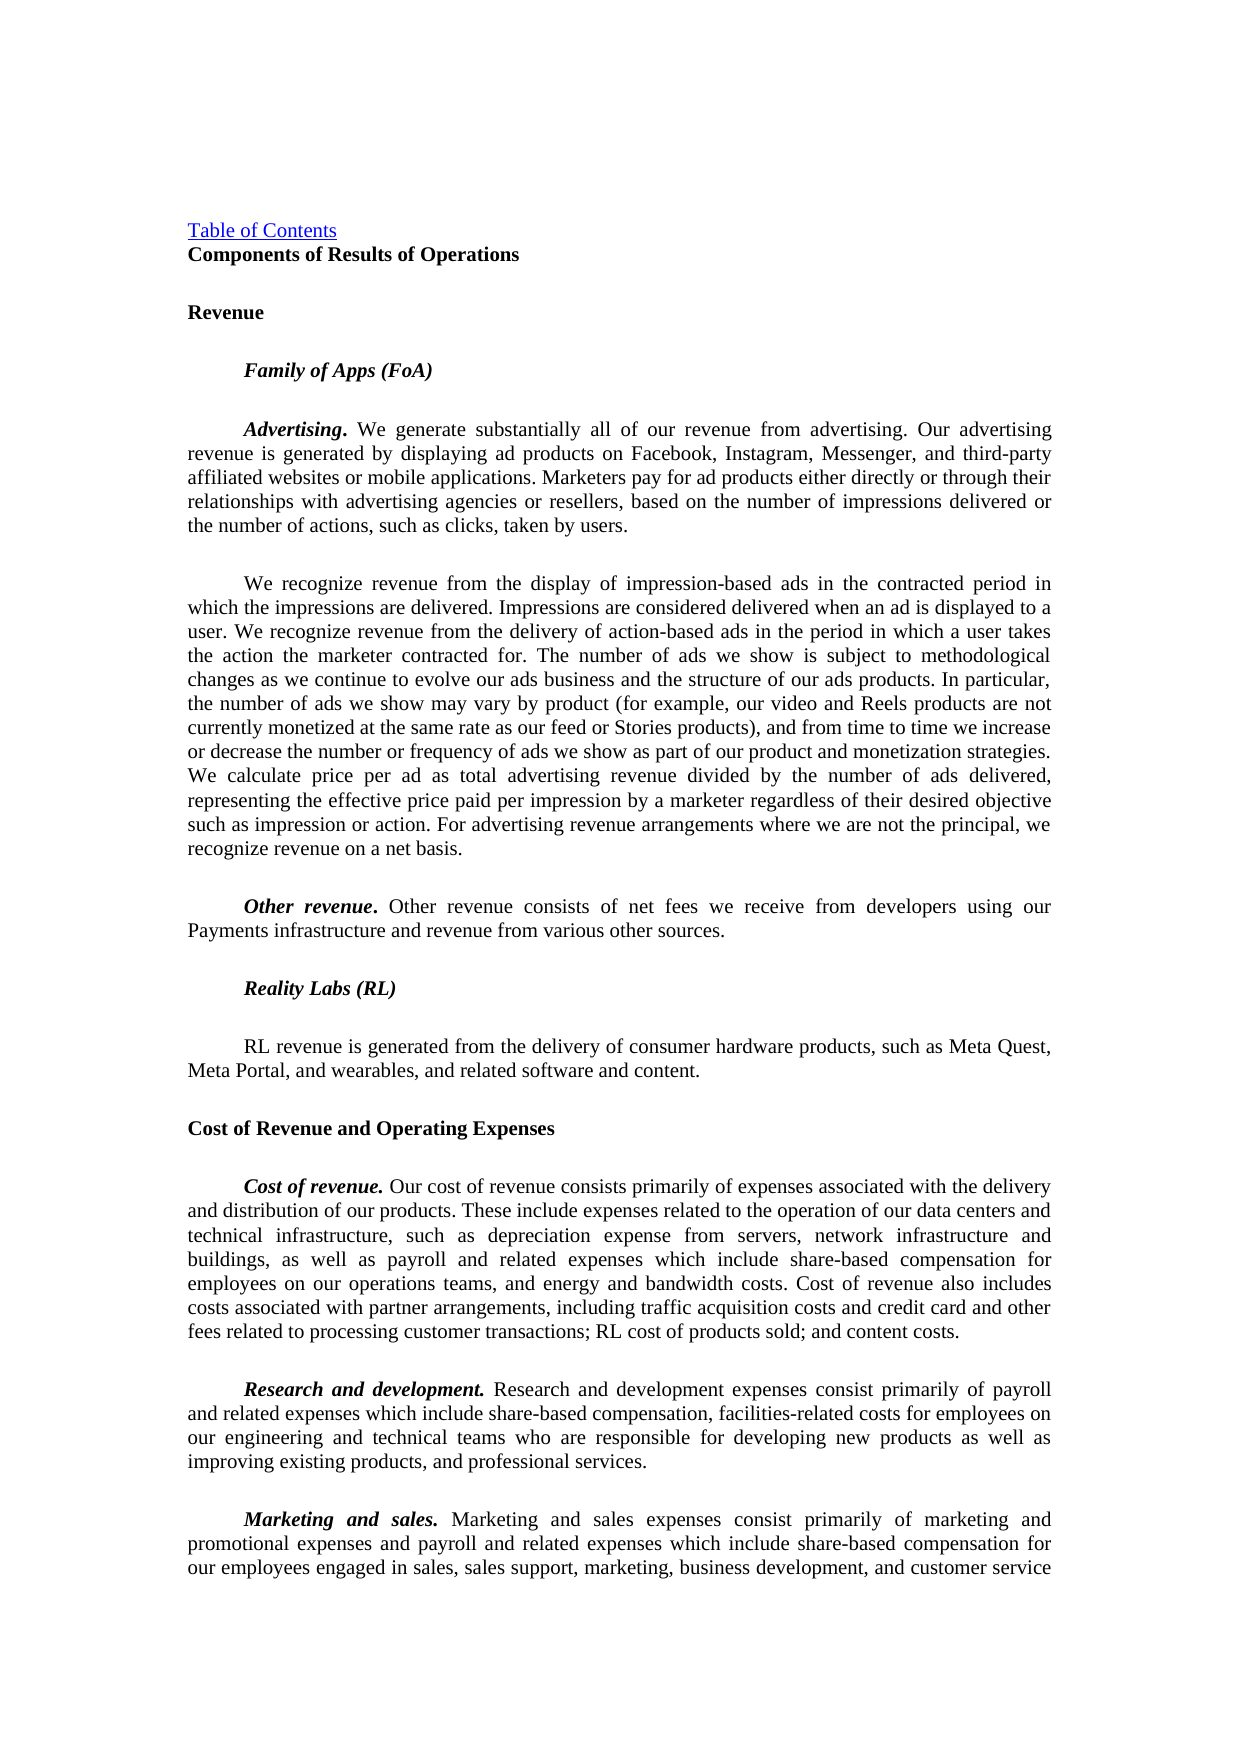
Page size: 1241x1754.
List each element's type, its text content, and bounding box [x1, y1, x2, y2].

text Components of Results of Operations [187, 242, 1053, 266]
text Research and development. Research and development expenses consist primarily of payroll and related expenses which include share-based compensation, facilities-related costs for employees on our engineering and technical teams who are responsible for developing new products as well as improving existing products, and professional services. [187, 1377, 1053, 1473]
text Cost of revenue. Our cost of revenue consists primarily of expenses associated with the delivery and distribution of our products. These include expenses related to the operation of our data centers and technical infrastructure, such as depreciation expense from servers, network infrastructure and buildings, as well as payroll and related expenses which include share-based compensation for employees on our operations teams, and energy and bandwidth costs. Cost of revenue also includes costs associated with partner arrangements, including traffic acquisition costs and credit card and other fees related to processing customer transactions; RL cost of products sold; and content costs. [187, 1174, 1053, 1343]
text Cost of Revenue and Operating Expenses [187, 1116, 1053, 1140]
text We recognize revenue from the display of impression-based ads in the contracted period in which the impressions are delivered. Impressions are considered delivered when an ad is displayed to a user. We recognize revenue from the delivery of action-based ads in the period in which a user takes the action the marketer contracted for. The number of ads we show is subject to methodological changes as we continue to evolve our ads business and the structure of our ads products. In particular, the number of ads we show may vary by product (for example, our video and Reels products are not currently monetized at the same rate as our feed or Stories products), and from time to time we increase or decrease the number or frequency of ads we show as part of our product and monetization strategies. We calculate price per ad as total advertising revenue divided by the number of ads delivered, representing the effective price paid per impression by a marketer regardless of their desired objective such as impression or action. For advertising revenue arrangements where we are not the principal, we recognize revenue on a net basis. [187, 571, 1053, 860]
text Other revenue. Other revenue consists of net fees we receive from developers using our Payments infrastructure and revenue from various other sources. [187, 894, 1053, 942]
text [187, 1507, 1053, 1579]
text Reality Labs (RL) [187, 976, 1053, 1000]
text Advertising. We generate substantially all of our revenue from advertising. Our advertising revenue is generated by displaying ad products on Facebook, Instagram, Messenger, and third-party affiliated websites or mobile applications. Marketers pay for ad products either directly or through their relationships with advertising agencies or resellers, based on the number of impressions delivered or the number of actions, such as clicks, taken by users. [187, 417, 1053, 537]
text RL revenue is generated from the delivery of consumer hardware products, such as Meta Quest, Meta Portal, and wearables, and related software and content. [187, 1034, 1053, 1082]
text Revenue [187, 300, 1053, 324]
text Table of Contents [187, 218, 1053, 242]
text Family of Apps (FoA) [187, 358, 1053, 382]
